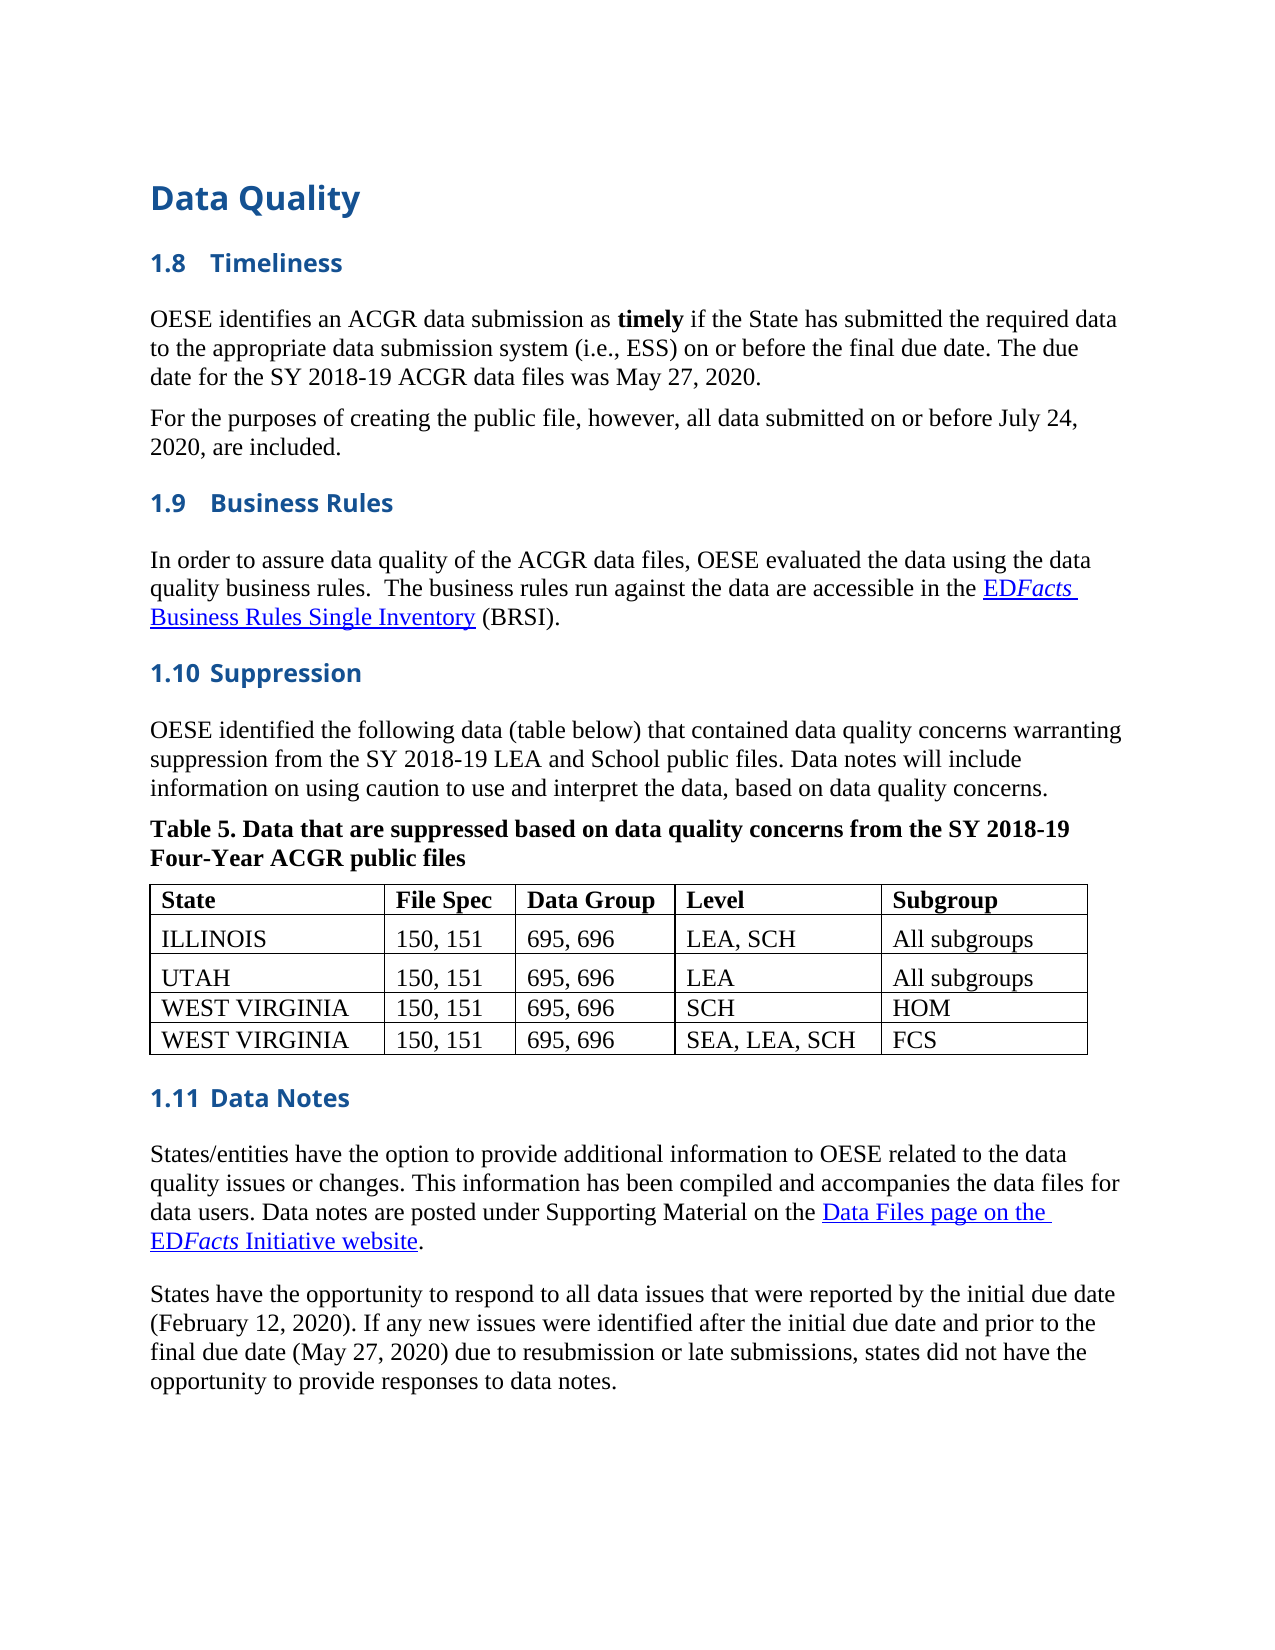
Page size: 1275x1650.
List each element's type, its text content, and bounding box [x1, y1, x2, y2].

table_cell All subgroups [882, 915, 1087, 953]
table_header Level [676, 885, 881, 914]
table_cell All subgroups [882, 954, 1087, 992]
table_cell 695, 696 [516, 915, 674, 953]
text States have the opportunity to respond to all data issues that were reported by the initial due date (February 12, 2020). If any new issues were identified after the initial due date and prior to the final due date (May 27, 2020) due to resubmission or late submissions, states did not have the opportunity to provide responses to data notes. [150, 1279, 1125, 1394]
table_cell 150, 151 [385, 954, 515, 992]
table_cell ILLINOIS [151, 915, 384, 953]
text In order to assure data quality of the ACGR data files, OESE evaluated the data using the data quality business rules. The business rules run against the data are accessible in the EDFacts Business Rules Single Inventory (BRSI). [150, 545, 1125, 631]
table_cell SCH [676, 993, 881, 1022]
text States/entities have the option to provide additional information to OESE related to the data quality issues or changes. This information has been compiled and accompanies the data files for data users. Data notes are posted under Supporting Material on the Data Files page on the EDFacts Initiative website. [150, 1139, 1125, 1254]
table_cell WEST VIRGINIA [151, 993, 384, 1022]
table_cell 150, 151 [385, 915, 515, 953]
table_header File Spec [385, 885, 515, 914]
table_cell FCS [882, 1023, 1087, 1054]
text OESE identified the following data (table below) that contained data quality concerns warranting suppression from the SY 2018-19 LEA and School public files. Data notes will include information on using caution to use and interpret the data, based on data quality concerns. [150, 715, 1125, 801]
table_cell 695, 696 [516, 993, 674, 1022]
table_cell WEST VIRGINIA [151, 1023, 384, 1054]
table_cell 695, 696 [516, 1023, 674, 1054]
table_header State [151, 885, 384, 914]
text For the purposes of creating the public file, however, all data submitted on or before July 24, 2020, are included. [150, 403, 1125, 461]
table_cell 150, 151 [385, 1023, 515, 1054]
table_cell 150, 151 [385, 993, 515, 1022]
table_cell HOM [882, 993, 1087, 1022]
table_cell 695, 696 [516, 954, 674, 992]
text OESE identifies an ACGR data submission as timely if the State has submitted the required data to the appropriate data submission system (i.e., ESS) on or before the final due date. The due date for the SY 2018-19 ACGR data files was May 27, 2020. [150, 304, 1125, 391]
subtitle Suppression [150, 656, 1125, 690]
subtitle Business Rules [150, 486, 1125, 520]
table_cell LEA [676, 954, 881, 992]
subtitle Data Quality [150, 175, 1125, 220]
subtitle Timeliness [150, 245, 1125, 279]
table_cell UTAH [151, 954, 384, 992]
table_header Data Group [516, 885, 674, 914]
table_cell LEA, SCH [676, 915, 881, 953]
subtitle Data Notes [150, 1080, 1125, 1114]
table_header Subgroup [882, 885, 1087, 914]
table_cell SEA, LEA, SCH [676, 1023, 881, 1054]
